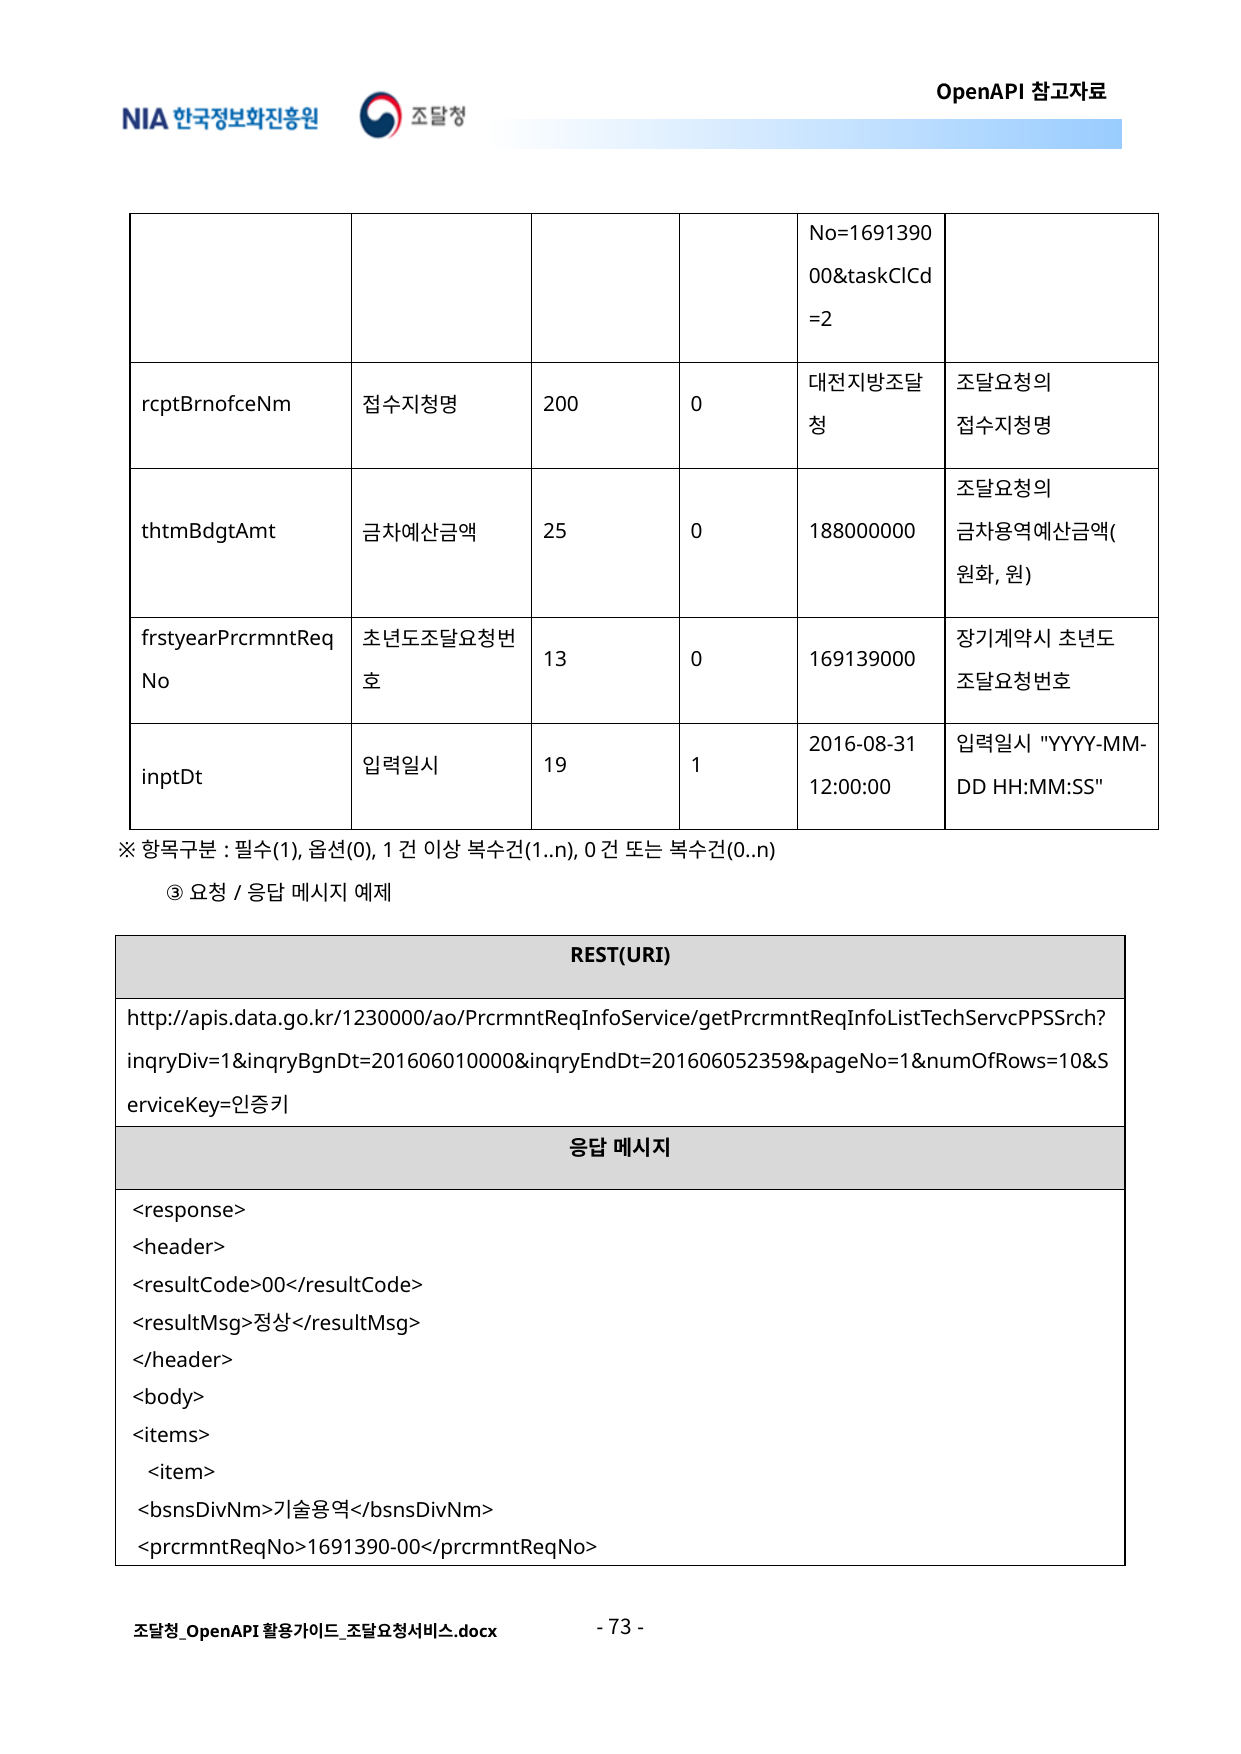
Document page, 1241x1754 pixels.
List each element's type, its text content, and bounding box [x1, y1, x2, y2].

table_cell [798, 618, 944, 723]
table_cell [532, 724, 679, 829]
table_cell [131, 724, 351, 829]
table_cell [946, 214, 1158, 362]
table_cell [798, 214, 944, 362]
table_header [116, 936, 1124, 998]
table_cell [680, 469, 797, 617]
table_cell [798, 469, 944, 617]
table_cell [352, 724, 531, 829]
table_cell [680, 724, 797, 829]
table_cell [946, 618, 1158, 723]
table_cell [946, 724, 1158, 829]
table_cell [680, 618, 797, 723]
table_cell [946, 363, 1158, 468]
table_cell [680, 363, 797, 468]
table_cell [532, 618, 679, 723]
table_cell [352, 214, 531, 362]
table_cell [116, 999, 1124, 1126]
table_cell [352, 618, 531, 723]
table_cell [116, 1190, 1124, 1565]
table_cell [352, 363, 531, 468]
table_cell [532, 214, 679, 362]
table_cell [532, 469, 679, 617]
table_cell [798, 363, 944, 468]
subtitle 요청 / 응답 메시지 예제 [165, 872, 1122, 910]
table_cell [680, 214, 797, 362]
text ※ 항목구분 : 필수(1), 옵션(0), 1건 이상 복수건(1..n), 0건 또는 복수건(0..n) [118, 830, 1122, 868]
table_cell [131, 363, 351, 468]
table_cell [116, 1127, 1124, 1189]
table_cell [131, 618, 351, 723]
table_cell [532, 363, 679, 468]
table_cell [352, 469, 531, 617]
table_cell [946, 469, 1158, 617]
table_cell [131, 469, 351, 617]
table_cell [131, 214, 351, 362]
picture [118, 88, 472, 145]
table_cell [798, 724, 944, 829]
